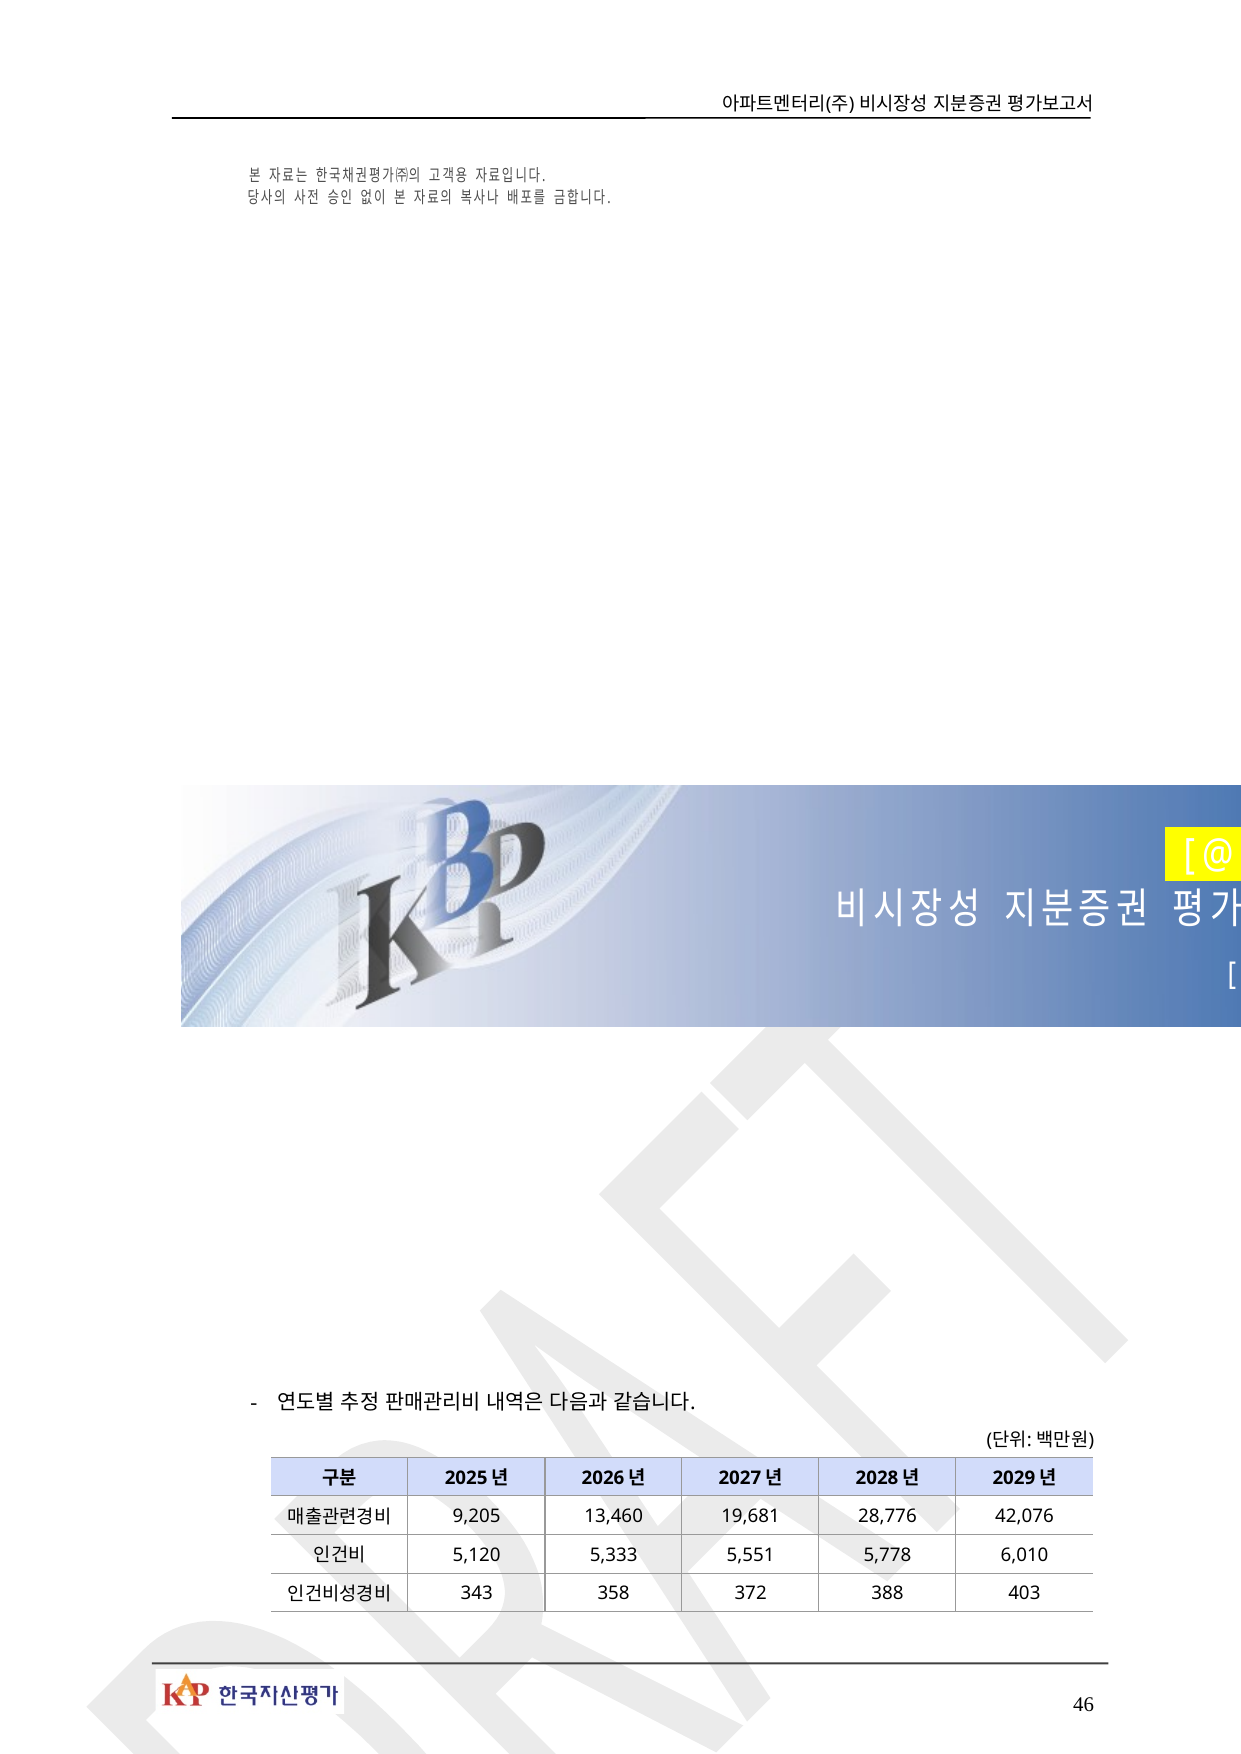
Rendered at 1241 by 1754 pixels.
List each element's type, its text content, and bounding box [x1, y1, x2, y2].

table_header 2025년 [408, 1458, 544, 1495]
table_cell 42,076 [956, 1496, 1093, 1534]
table_cell 372 [682, 1574, 818, 1611]
list 연도별 추정 판매관리비 내역은 다음과 같습니다. [250, 1382, 1094, 1419]
table_cell 5,778 [819, 1535, 955, 1572]
table_cell 매출관련경비 [271, 1496, 407, 1534]
table_header 2028년 [819, 1458, 955, 1495]
table_cell 5,551 [682, 1535, 818, 1572]
table_cell 358 [546, 1574, 681, 1611]
table_cell 403 [956, 1574, 1093, 1611]
table_cell 28,776 [819, 1496, 955, 1534]
table_cell 인건비 [271, 1535, 407, 1572]
table_cell 5,120 [408, 1535, 544, 1572]
table_cell 13,460 [546, 1496, 681, 1534]
text (단위: 백만원) [177, 1419, 1094, 1457]
table_cell 5,333 [546, 1535, 681, 1572]
table_header 2029년 [956, 1458, 1093, 1495]
table_cell 343 [408, 1574, 544, 1611]
table_header 2026년 [546, 1458, 681, 1495]
table_cell 인건비성경비 [271, 1574, 407, 1611]
table_cell 9,205 [408, 1496, 544, 1534]
table_cell 19,681 [682, 1496, 818, 1534]
picture [155, 1669, 345, 1714]
table_cell 388 [819, 1574, 955, 1611]
table_header 2027년 [682, 1458, 818, 1495]
table_header 구분 [271, 1458, 407, 1495]
table_cell 6,010 [956, 1535, 1093, 1572]
